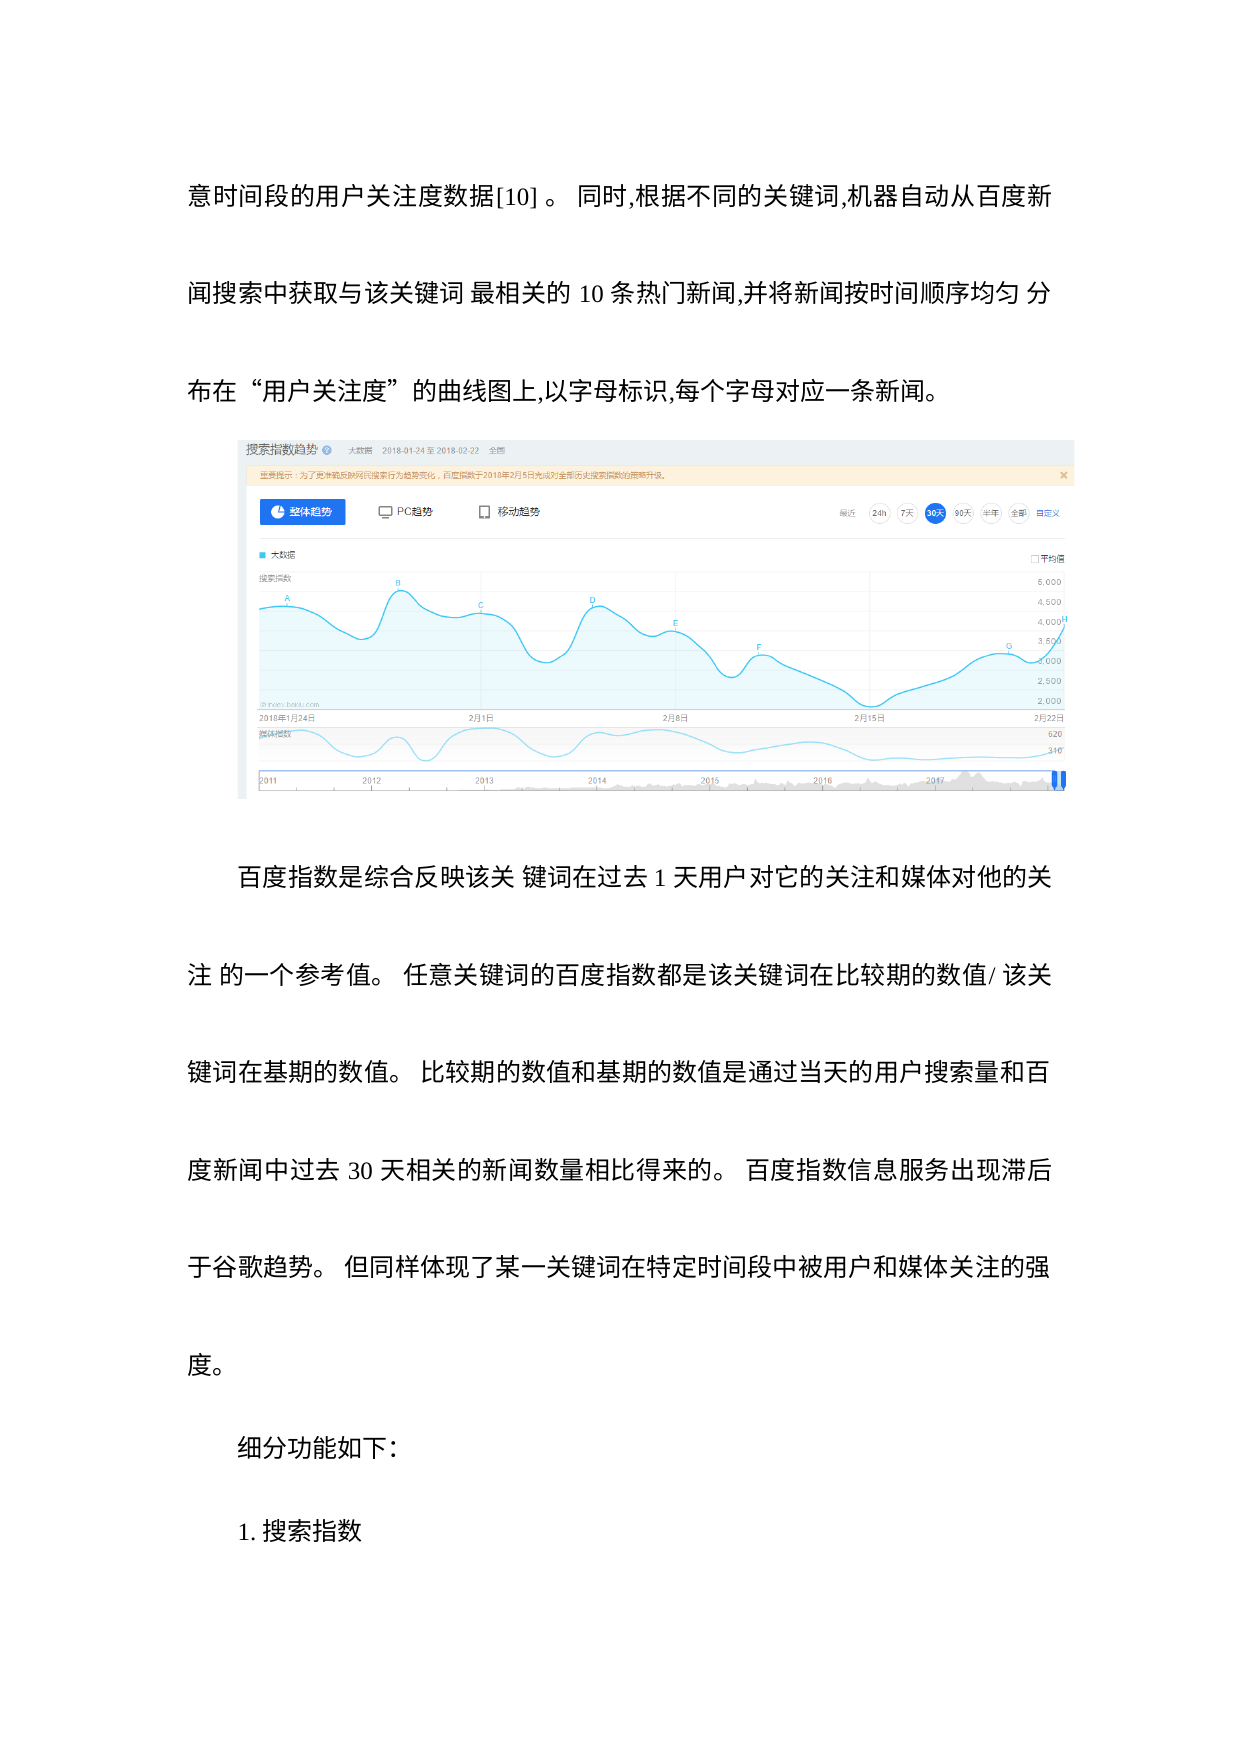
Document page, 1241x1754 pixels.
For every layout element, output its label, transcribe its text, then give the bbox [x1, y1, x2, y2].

text 细分功能如下： [187, 1414, 1053, 1479]
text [187, 162, 1053, 422]
picture [237, 440, 1075, 799]
text 1. 搜索指数 [187, 1497, 1053, 1562]
text 百度指数是综合反映该关 键词在过去1 天用户对它的关注和媒体对他的关注 的一个参考值。 任意关键词的百度指数都是该关键词在比较期的数值/ 该关键词在基期的数值。 比较期的数值和基期的数值是通过当天的用户搜索量和百度新闻中过去 30 天相关的新闻数量相比得来的。 百度指数信息服务出现滞后于谷歌趋势。 但同样体现了某一关键词在特定时间段中被用户和媒体关注的强度。 [187, 843, 1053, 1396]
